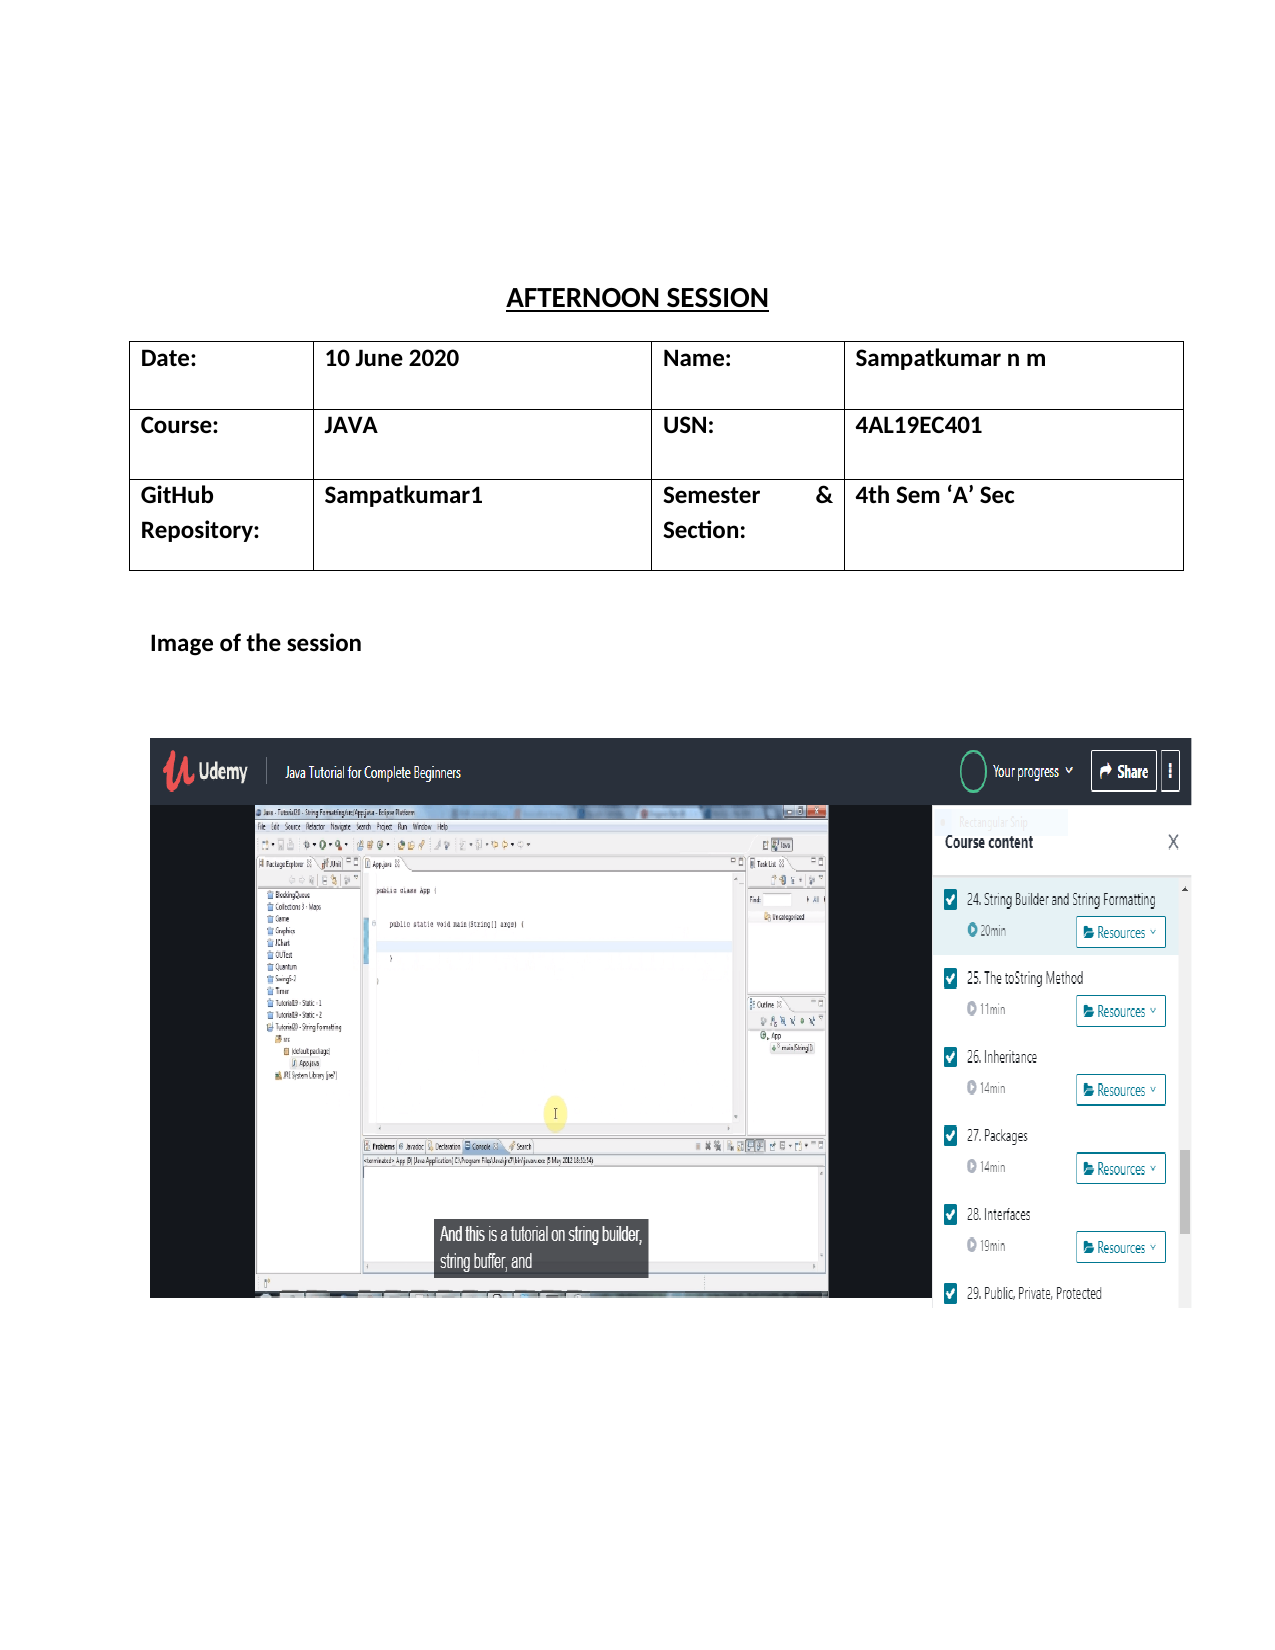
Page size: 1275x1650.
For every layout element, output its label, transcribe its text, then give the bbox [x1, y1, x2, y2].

text Image of the session [150, 627, 1125, 657]
text AFTERNOON SESSION [150, 279, 1125, 315]
table_cell 4th Sem ‘A’ Sec [845, 480, 1183, 570]
table_header Name: [652, 342, 844, 409]
table_cell JAVA [314, 410, 651, 479]
table_header Date: [130, 342, 313, 409]
picture [150, 738, 1192, 1308]
table_header 10 June 2020 [314, 342, 651, 409]
table_cell Course: [130, 410, 313, 479]
table_header Sampatkumar n m [845, 342, 1183, 409]
table_cell USN: [652, 410, 844, 479]
table_cell 4AL19EC401 [845, 410, 1183, 479]
table_cell GitHub Repository: [130, 480, 313, 570]
table_cell Sampatkumar1 [314, 480, 651, 570]
table_cell Semester & Section: [652, 480, 844, 570]
